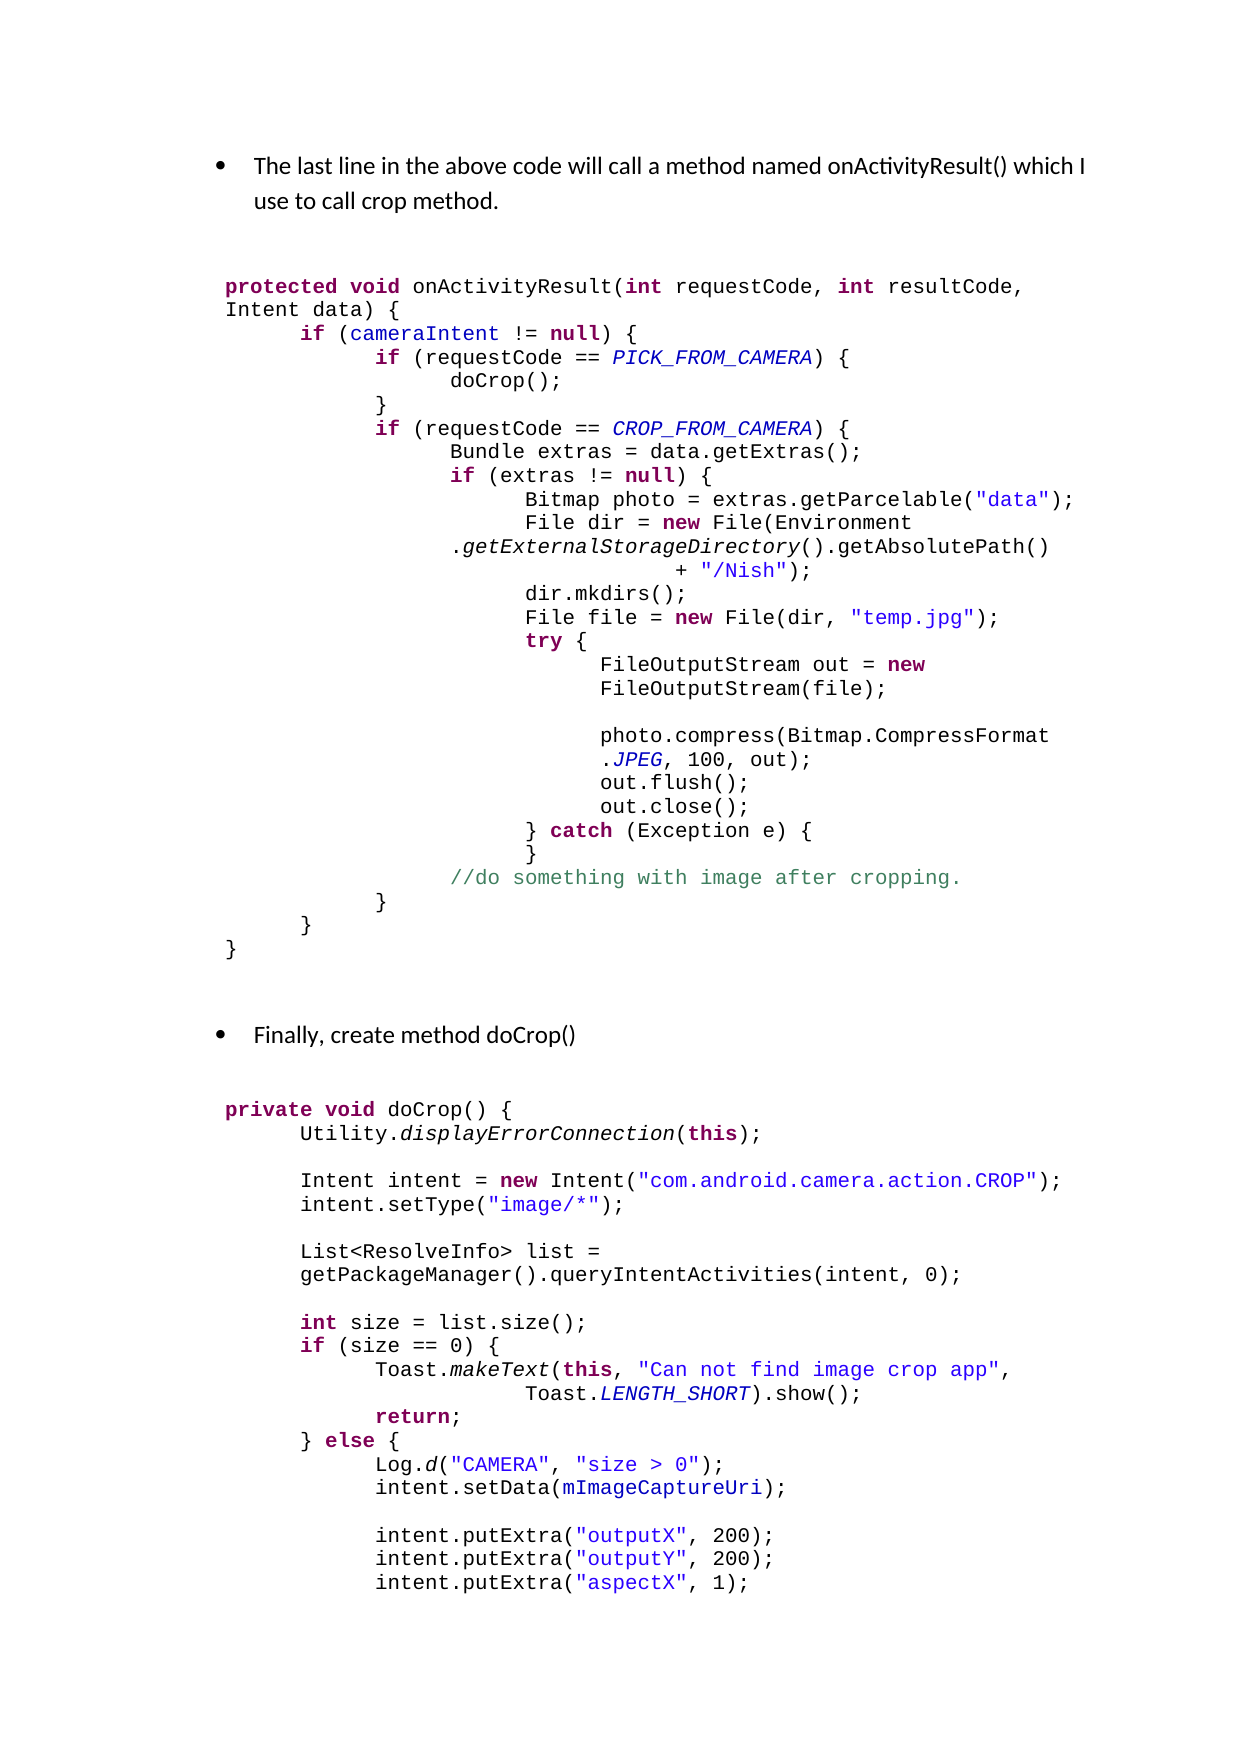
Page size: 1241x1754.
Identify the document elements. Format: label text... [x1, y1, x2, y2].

text return; [150, 1406, 1090, 1430]
text intent.setData(mImageCaptureUri); [150, 1477, 1090, 1501]
text doCrop(); [150, 370, 1090, 394]
list The last line in the above code will call a method named onActivityResult() which I use to call crop method. [216, 150, 1090, 216]
text intent.putExtra("outputX", 200); [150, 1524, 1090, 1548]
text } [150, 891, 1090, 914]
text intent.putExtra("outputY", 200); [150, 1548, 1090, 1572]
text //do something with image after cropping. [150, 867, 1090, 891]
text File dir = new File(Environment .getExternalStorageDirectory().getAbsolutePath() [150, 512, 1090, 559]
text if (extras != null) { [150, 465, 1090, 489]
text if (requestCode == PICK_FROM_CAMERA) { [375, 347, 1090, 370]
text Toast.makeText(this, "Can not find image crop app", [150, 1359, 1090, 1383]
text if (requestCode == CROP_FROM_CAMERA) { [375, 418, 1090, 441]
text protected void onActivityResult(int requestCode, int resultCode, Intent data) { [225, 276, 1090, 323]
text intent.putExtra("aspectX", 1); [150, 1572, 1090, 1596]
text List<ResolveInfo> list = getPackageManager().queryIntentActivities(intent, 0); [300, 1241, 1090, 1288]
text Toast.LENGTH_SHORT).show(); [150, 1383, 1090, 1406]
text + "/Nish"); [150, 559, 1090, 583]
text } [375, 843, 1090, 867]
text private void doCrop() { [150, 1099, 1090, 1123]
text } [150, 394, 1090, 418]
list Finally, create method doCrop() [216, 1019, 1090, 1050]
text FileOutputStream out = new FileOutputStream(file); [600, 654, 1090, 701]
text Utility.displayErrorConnection(this); [150, 1123, 1090, 1146]
text File file = new File(dir, "temp.jpg"); [150, 607, 1090, 631]
text out.close(); [150, 796, 1090, 820]
text Intent intent = new Intent("com.android.camera.action.CROP"); [150, 1170, 1090, 1193]
text } [150, 914, 1090, 938]
text Bundle extras = data.getExtras(); [150, 441, 1090, 465]
text } catch (Exception e) { [150, 820, 1090, 843]
text intent.setType("image/*"); [150, 1193, 1090, 1217]
text int size = list.size(); [150, 1312, 1090, 1335]
text Bitmap photo = extras.getParcelable("data"); [150, 489, 1090, 512]
text try { [150, 631, 1090, 654]
text if (cameraIntent != null) { [150, 323, 1090, 347]
text out.flush(); [150, 772, 1090, 796]
list } [225, 938, 1090, 962]
text photo.compress(Bitmap.CompressFormat.JPEG, 100, out); [600, 725, 1090, 772]
text } else { [150, 1430, 1090, 1454]
text if (size == 0) { [150, 1335, 1090, 1359]
text dir.mkdirs(); [150, 583, 1090, 607]
text Log.d("CAMERA", "size > 0"); [150, 1454, 1090, 1477]
